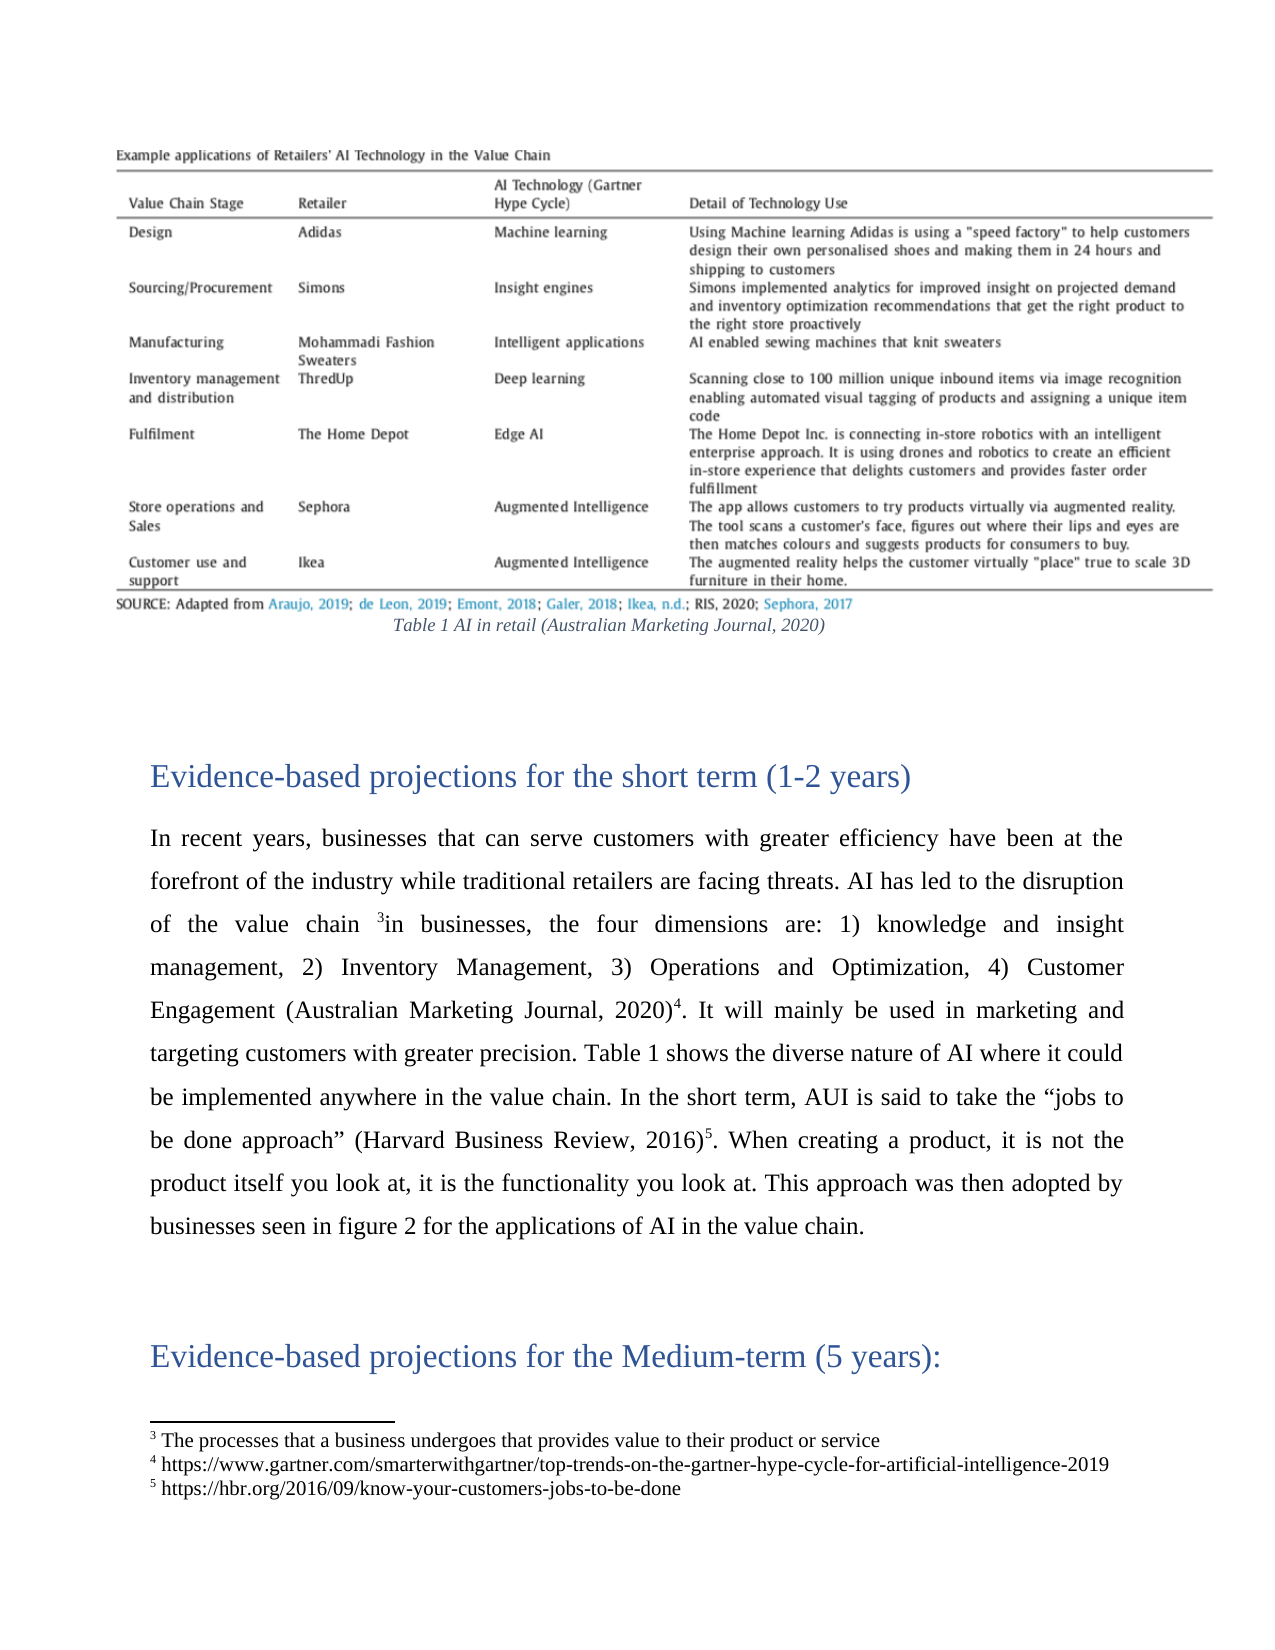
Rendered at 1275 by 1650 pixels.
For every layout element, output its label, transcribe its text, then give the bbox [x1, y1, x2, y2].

subtitle Evidence-based projections for the short term (1-2 years) [150, 756, 1125, 794]
text In recent years, businesses that can serve customers with greater efficiency have been at the forefront of the industry while traditional retailers are facing threats. AI has led to the disruption of the value chain in businesses, the four dimensions are: 1) knowledge and insight management, 2) Inventory Management, 3) Operations and Optimization, 4) Customer Engagement (Australian Marketing Journal, 2020). It will mainly be used in marketing and targeting customers with greater precision. Table 1 shows the diverse nature of AI where it could be implemented anywhere in the value chain. In the short term, AUI is said to take the “jobs to be done approach” (Harvard Business Review, 2016). When creating a product, it is not the product itself you look at, it is the functionality you look at. This approach was then adopted by businesses seen in figure 2 for the applications of AI in the value chain. [150, 823, 1125, 1240]
picture [116, 150, 1220, 613]
subtitle Evidence-based projections for the Medium-term (5 years): [150, 1337, 1125, 1375]
